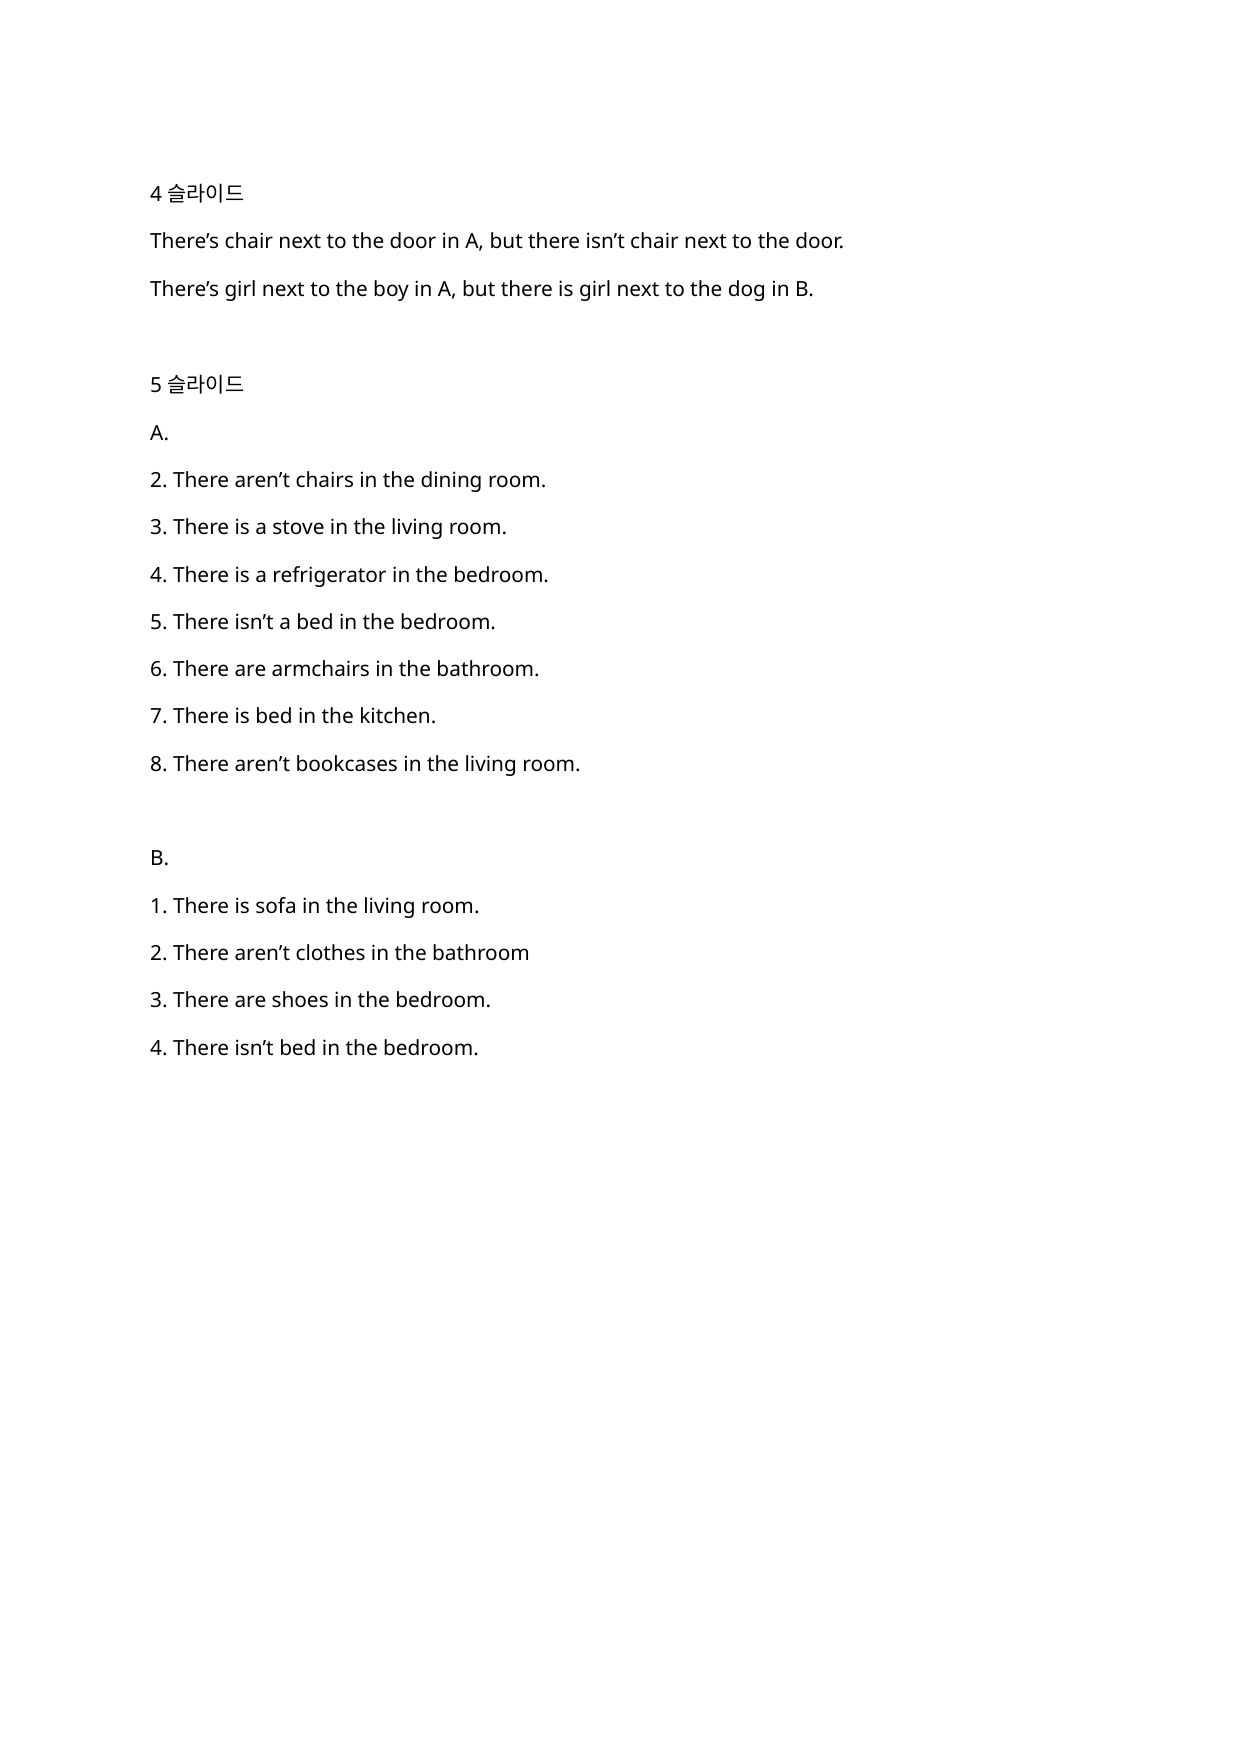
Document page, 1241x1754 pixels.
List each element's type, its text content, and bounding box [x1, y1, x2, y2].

text 6. There are armchairs in the bathroom. [150, 654, 1090, 683]
text 4. There isn’t bed in the bedroom. [150, 1033, 1090, 1061]
text 5 슬라이드 [150, 368, 1090, 399]
text 5. There isn’t a bed in the bedroom. [150, 607, 1090, 635]
text 3. There is a stove in the living room. [150, 512, 1090, 541]
text 7. There is bed in the kitchen. [150, 702, 1090, 730]
text 4 슬라이드 [150, 177, 1090, 207]
text 1. There is sofa in the living room. [150, 891, 1090, 919]
text 8. There aren’t bookcases in the living room. [150, 749, 1090, 777]
text 3. There are shoes in the bedroom. [150, 985, 1090, 1014]
text 2. There aren’t chairs in the dining room. [150, 465, 1090, 493]
text 2. There aren’t clothes in the bathroom [150, 938, 1090, 966]
text There’s girl next to the boy in A, but there is girl next to the dog in B. [150, 274, 1090, 302]
text There’s chair next to the door in A, but there isn’t chair next to the door. [150, 227, 1090, 255]
text A. [150, 418, 1090, 446]
text B. [150, 843, 1090, 872]
text 4. There is a refrigerator in the bedroom. [150, 560, 1090, 588]
